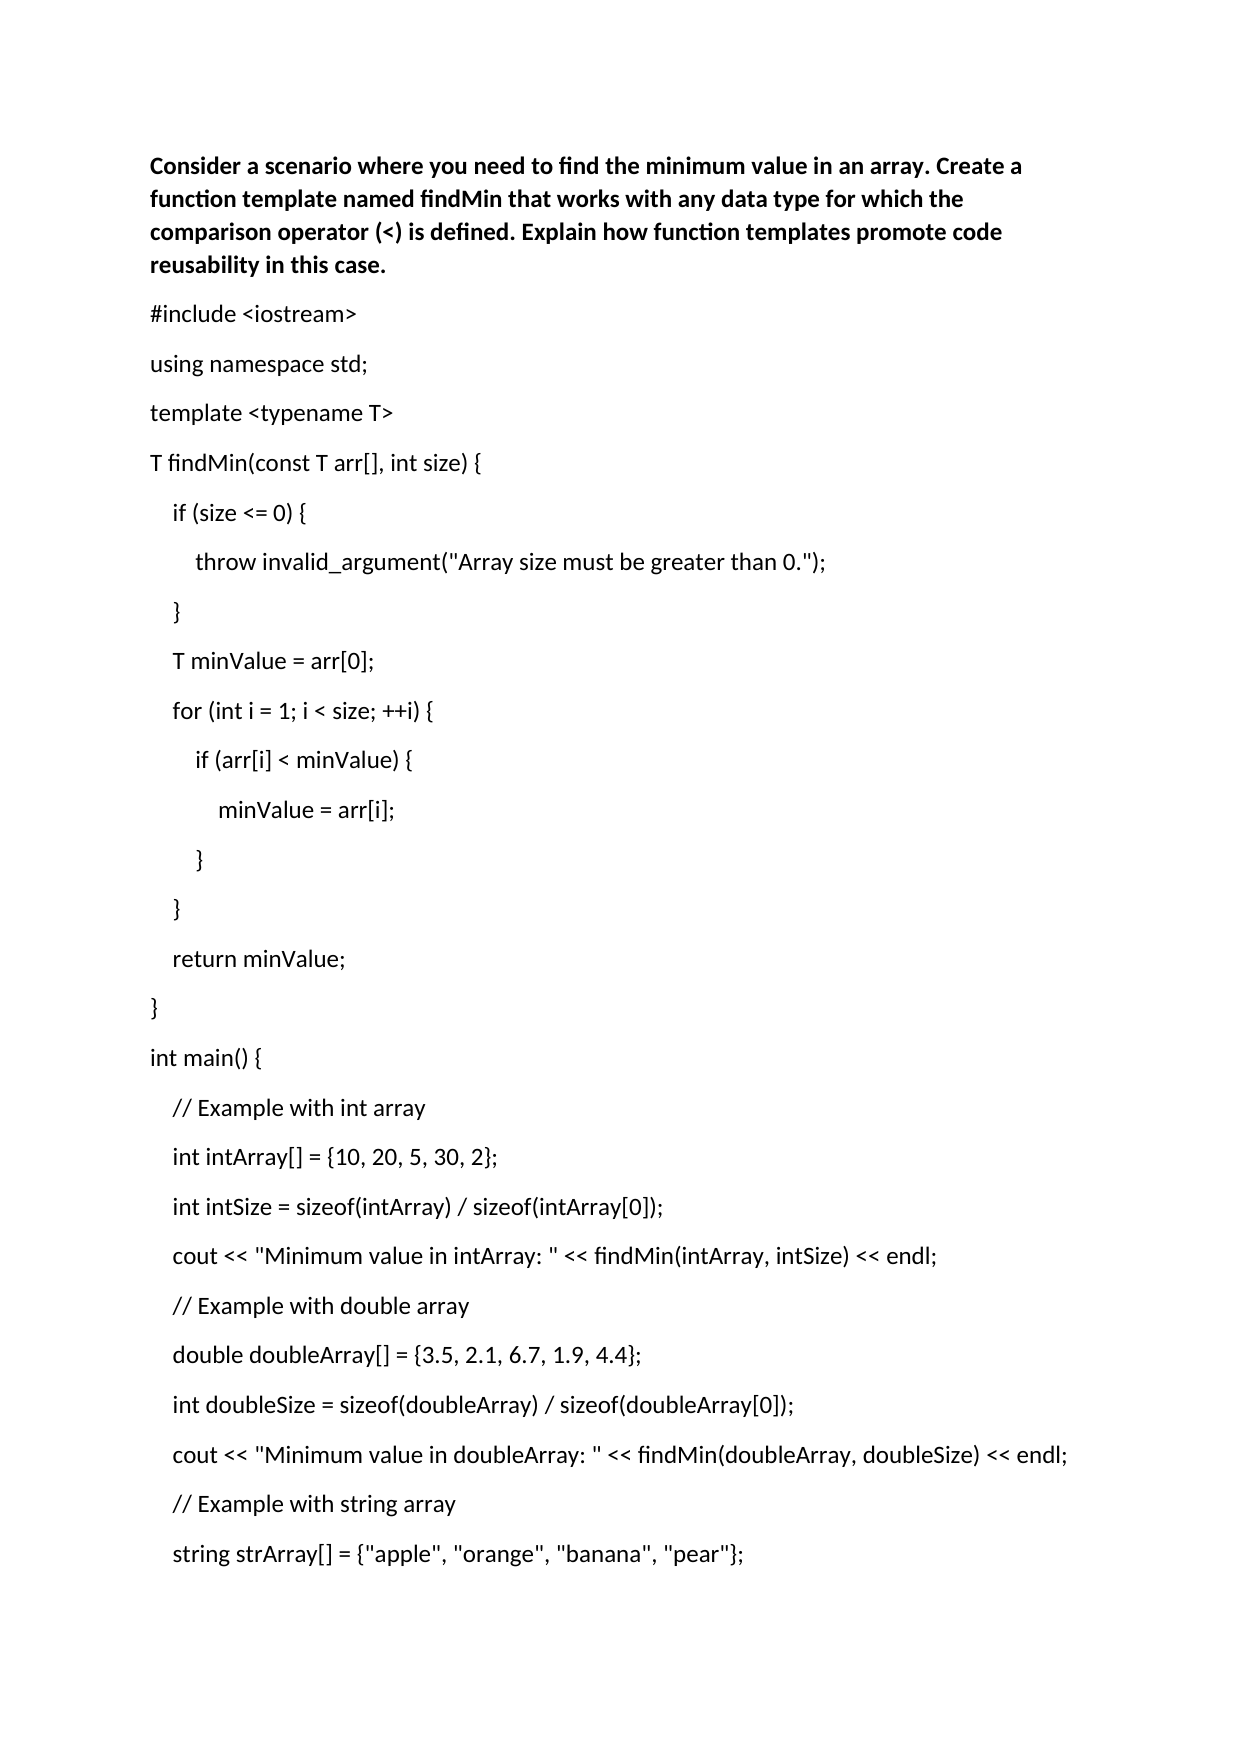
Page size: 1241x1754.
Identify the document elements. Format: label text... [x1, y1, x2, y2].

text #include <iostream> [150, 298, 1090, 329]
text if (size <= 0) { [150, 497, 1090, 527]
text } [150, 992, 1090, 1023]
text T minValue = arr[0]; [150, 645, 1090, 676]
text minValue = arr[i]; [150, 794, 1090, 825]
text // Example with double array [150, 1290, 1090, 1321]
text int intArray[] = {10, 20, 5, 30, 2}; [150, 1141, 1090, 1172]
text int main() { [150, 1042, 1090, 1073]
text } [150, 893, 1090, 924]
text return minValue; [150, 943, 1090, 973]
text } [150, 844, 1090, 874]
text string strArray[] = {"apple", "orange", "banana", "pear"}; [150, 1538, 1090, 1568]
text if (arr[i] < minValue) { [150, 744, 1090, 775]
text cout << "Minimum value in doubleArray: " << findMin(doubleArray, doubleSize) << endl; [150, 1439, 1090, 1469]
text using namespace std; [150, 348, 1090, 378]
text throw invalid_argument("Array size must be greater than 0."); [150, 546, 1090, 577]
text } [150, 596, 1090, 626]
text cout << "Minimum value in intArray: " << findMin(intArray, intSize) << endl; [150, 1240, 1090, 1271]
text template <typename T> [150, 397, 1090, 428]
text T findMin(const T arr[], int size) { [150, 447, 1090, 478]
text double doubleArray[] = {3.5, 2.1, 6.7, 1.9, 4.4}; [150, 1339, 1090, 1370]
text int intSize = sizeof(intArray) / sizeof(intArray[0]); [150, 1191, 1090, 1221]
text for (int i = 1; i < size; ++i) { [150, 695, 1090, 726]
text // Example with string array [150, 1488, 1090, 1519]
text // Example with int array [150, 1092, 1090, 1122]
text int doubleSize = sizeof(doubleArray) / sizeof(doubleArray[0]); [150, 1389, 1090, 1420]
text Consider a scenario where you need to find the minimum value in an array. Create a function template named findMin that works with any data type for which the comparison operator (<) is defined. Explain how function templates promote code reusability in this case. [150, 150, 1090, 279]
